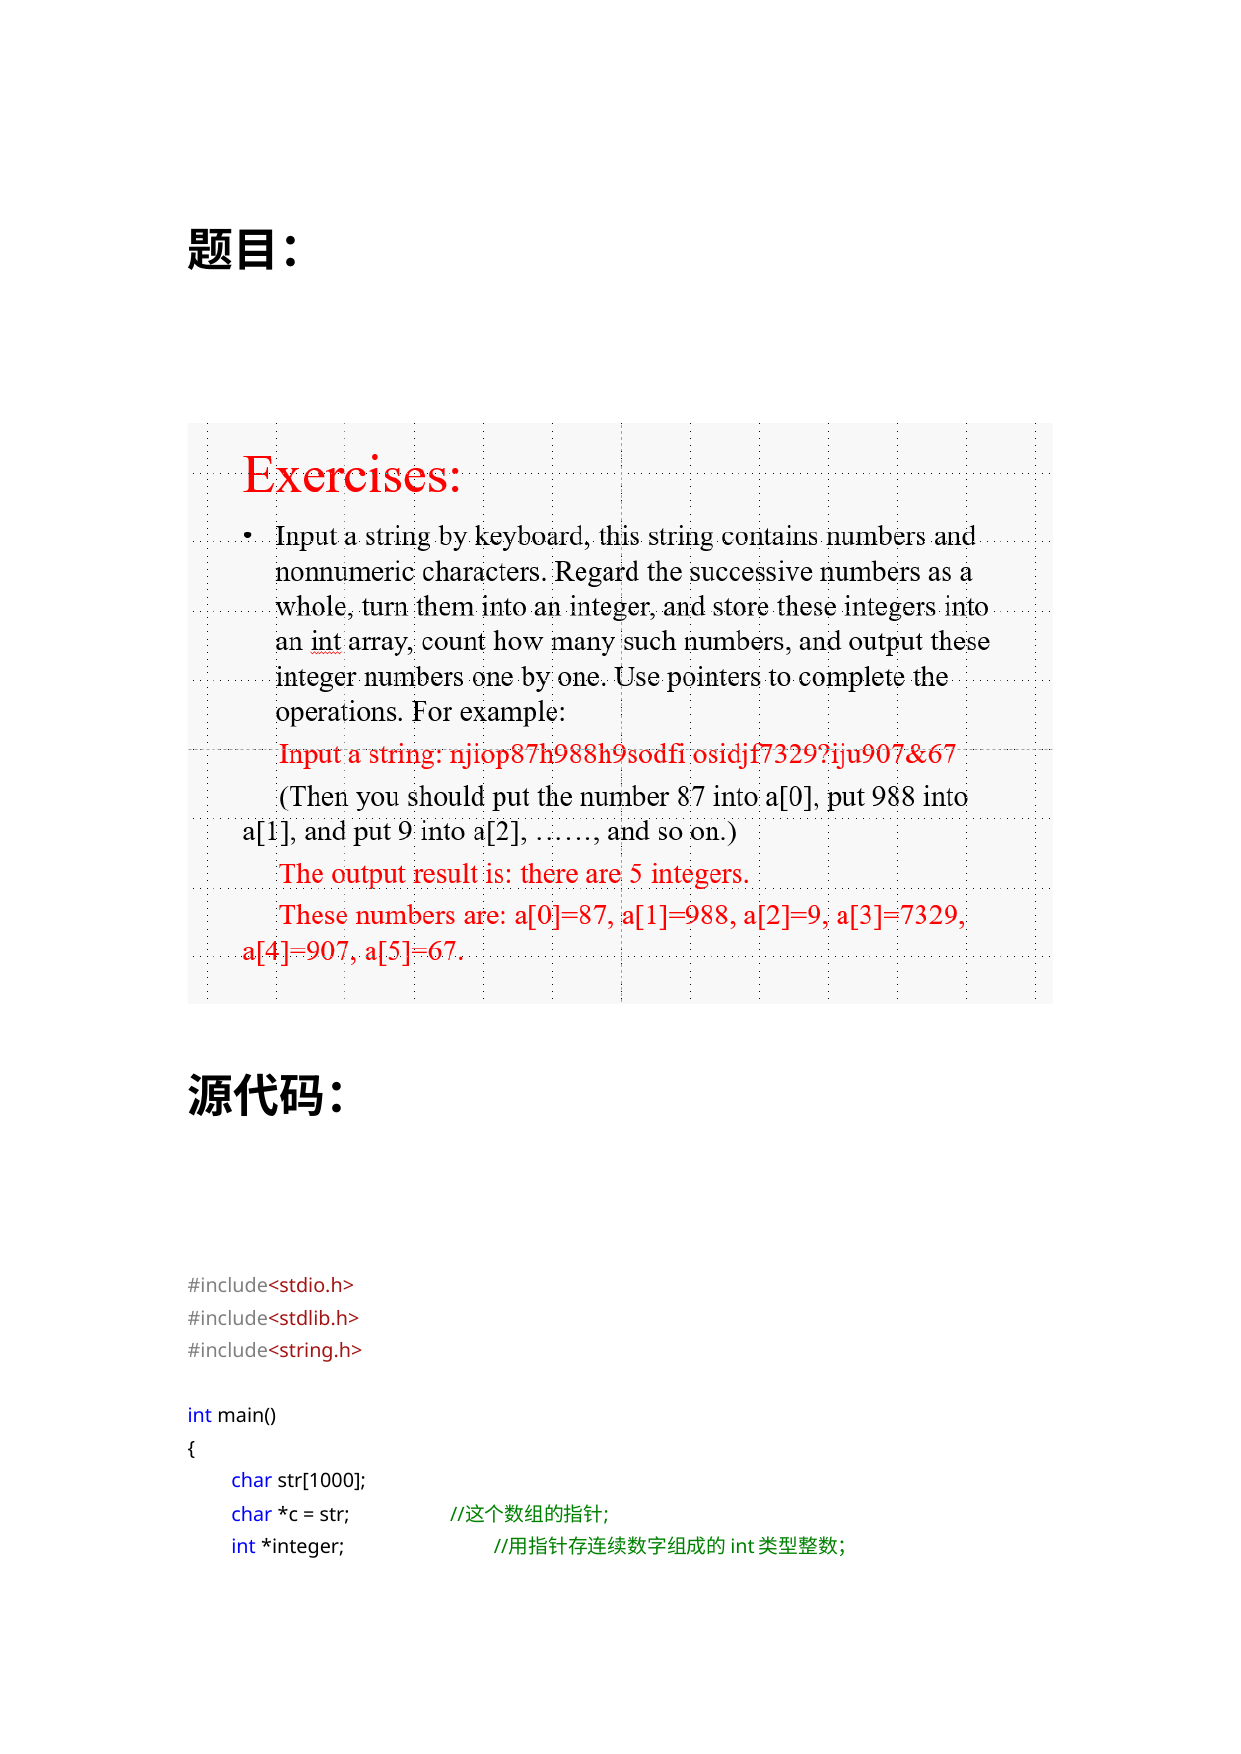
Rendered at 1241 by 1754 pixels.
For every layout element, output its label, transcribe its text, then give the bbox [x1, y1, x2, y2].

text #include<string.h> [187, 1334, 1053, 1366]
text #include<stdlib.h> [187, 1301, 1053, 1334]
text { [187, 1431, 1053, 1464]
text int main() [187, 1399, 1053, 1431]
picture [187, 423, 1053, 1004]
text #include<stdio.h> [187, 1269, 1053, 1301]
text char str[1000]; [187, 1464, 1053, 1496]
text int *integer; //用指针存连续数字组成的int类型整数； [187, 1529, 1053, 1561]
subtitle 题目： [187, 197, 1053, 295]
subtitle 源代码： [187, 1043, 1053, 1141]
text char *c = str; //这个数组的指针; [187, 1496, 1053, 1529]
